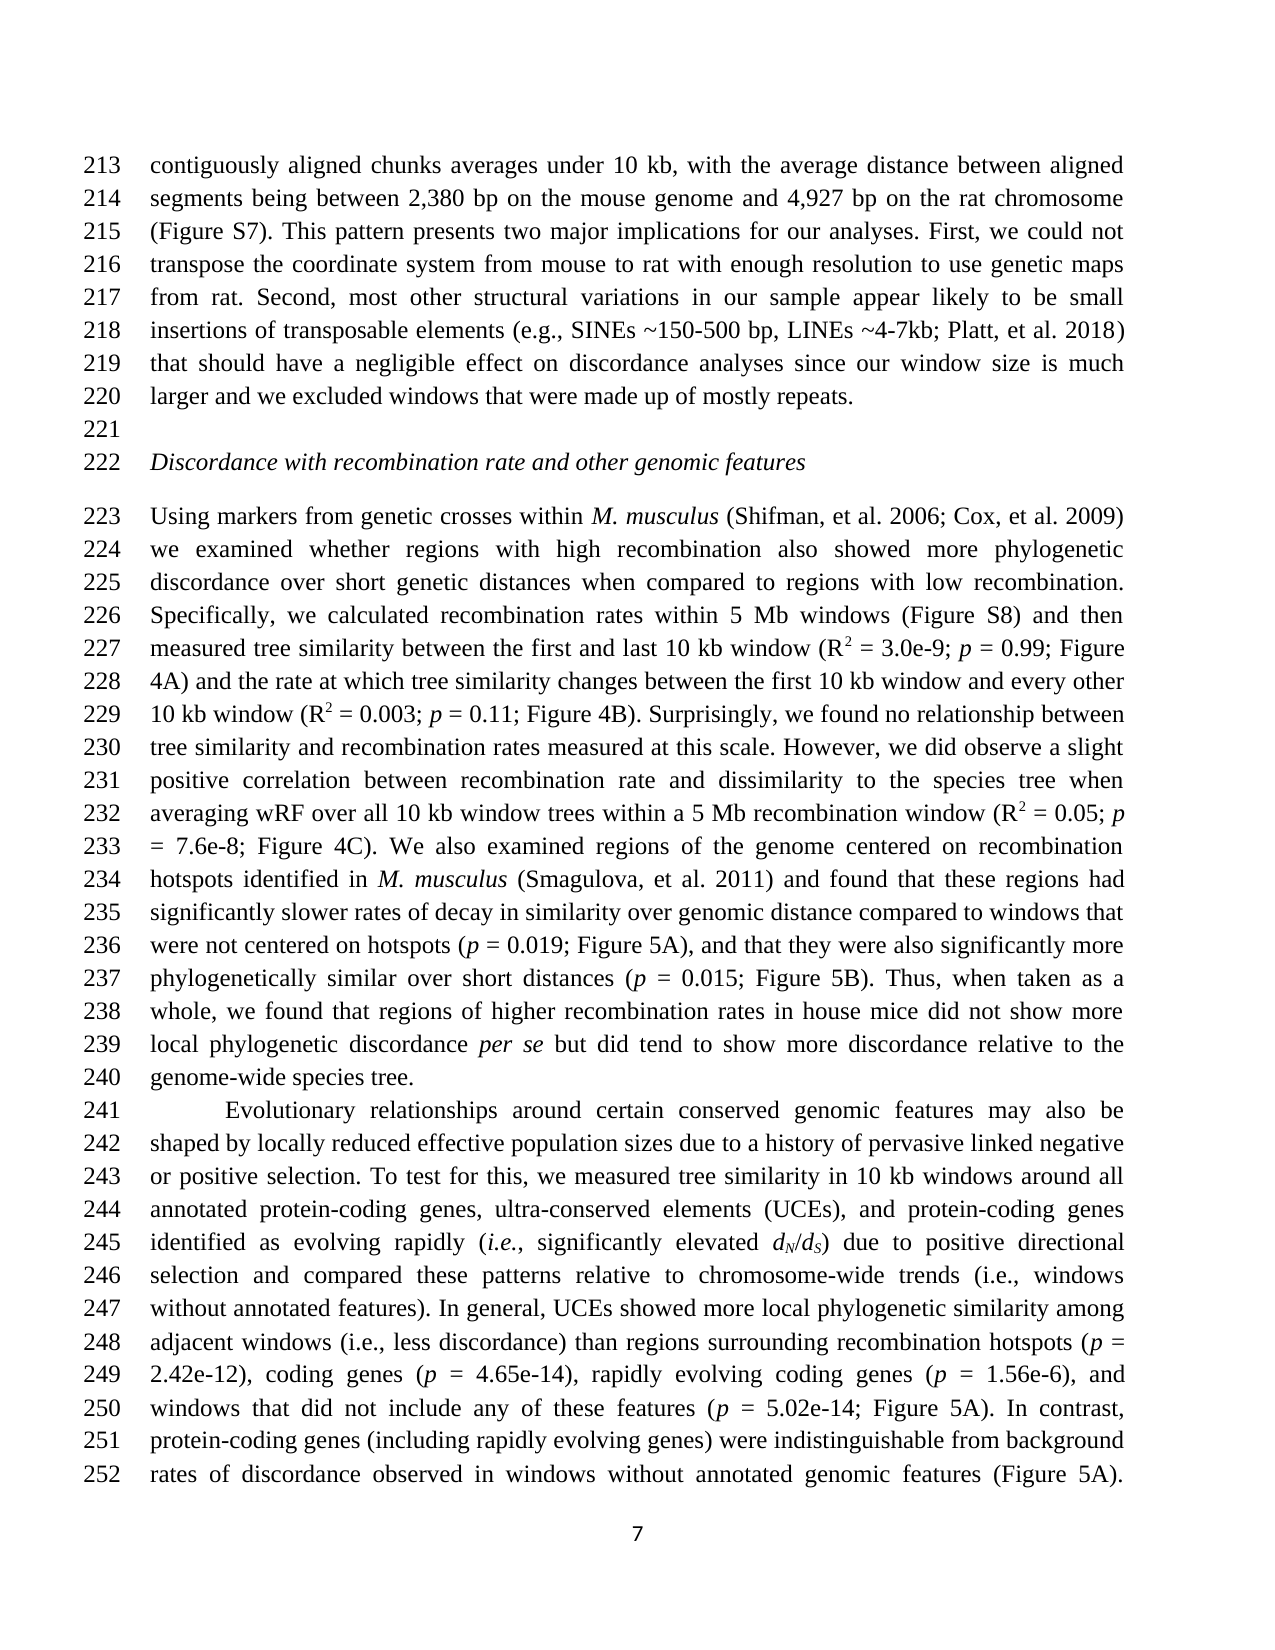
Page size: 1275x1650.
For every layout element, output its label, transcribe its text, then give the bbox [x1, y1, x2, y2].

subtitle Discordance with recombination rate and other genomic features [150, 447, 1125, 476]
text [150, 1095, 1125, 1487]
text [150, 150, 1125, 410]
text Using markers from genetic crosses within M. musculus (Shifman, et al. 2006; Cox, et al. 2009) we examined whether regions with high recombination also showed more phylogenetic discordance over short genetic distances when compared to regions with low recombination. Specifically, we calculated recombination rates within 5 Mb windows (Figure S8) and then measured tree similarity between the first and last 10 kb window (R2 = 3.0e-9; p = 0.99; Figure 4A) and the rate at which tree similarity changes between the first 10 kb window and every other 10 kb window (R2 = 0.003; p = 0.11; Figure 4B). Surprisingly, we found no relationship between tree similarity and recombination rates measured at this scale. However, we did observe a slight positive correlation between recombination rate and dissimilarity to the species tree when averaging wRF over all 10 kb window trees within a 5 Mb recombination window (R2 = 0.05; p = 7.6e-8; Figure 4C). We also examined regions of the genome centered on recombination hotspots identified in M. musculus (Smagulova, et al. 2011) and found that these regions had significantly slower rates of decay in similarity over genomic distance compared to windows that were not centered on hotspots (p = 0.019; Figure 5A), and that they were also significantly more phylogenetically similar over short distances (p = 0.015; Figure 5B). Thus, when taken as a whole, we found that regions of higher recombination rates in house mice did not show more local phylogenetic discordance per se but did tend to show more discordance relative to the genome-wide species tree. [150, 501, 1125, 1091]
